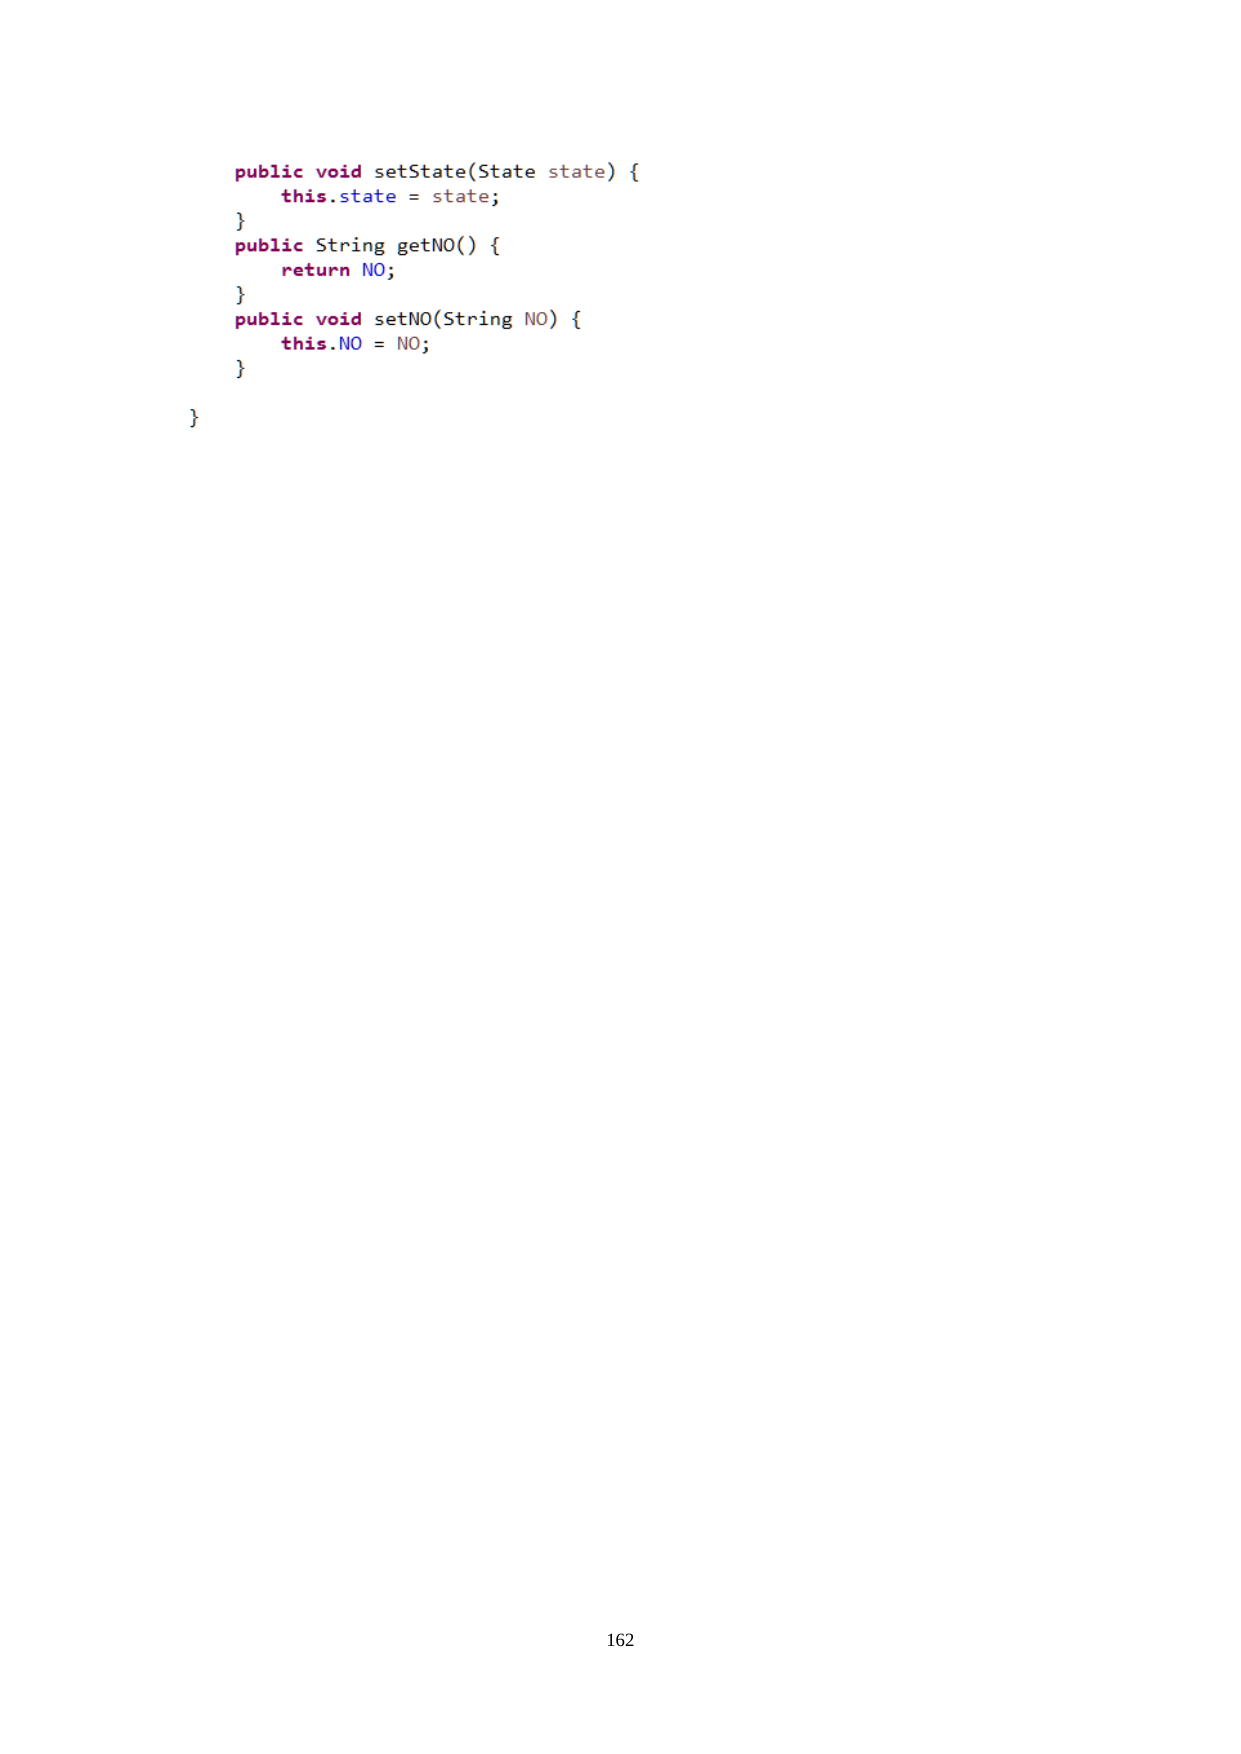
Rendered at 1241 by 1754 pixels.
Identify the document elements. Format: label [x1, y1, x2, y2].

picture [187, 162, 1053, 439]
